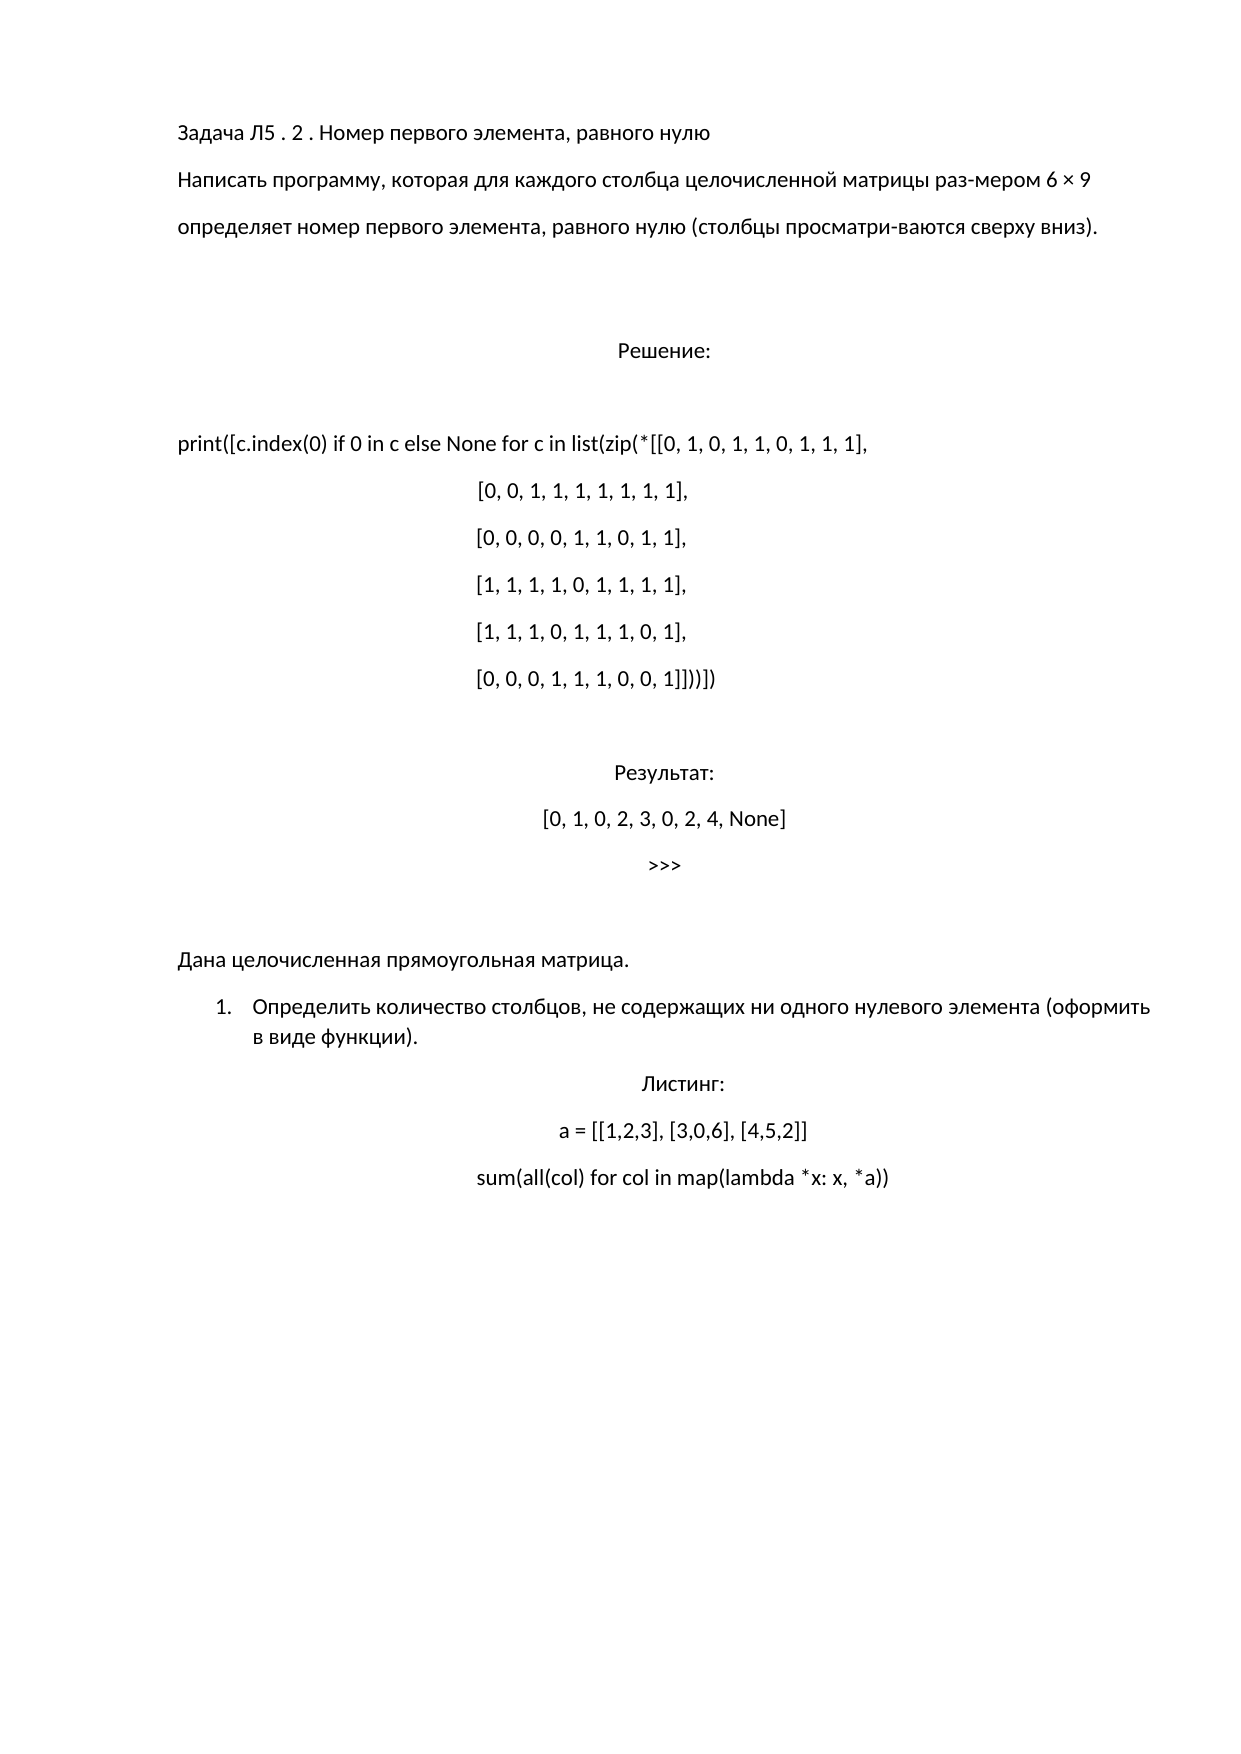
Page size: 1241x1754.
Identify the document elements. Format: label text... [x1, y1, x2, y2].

text Задача Л5 . 2 . Номер первого элемента, равного нулю [177, 118, 1152, 146]
text a = [[1,2,3], [3,0,6], [4,5,2]] [215, 1116, 1152, 1144]
text [0, 1, 0, 2, 3, 0, 2, 4, None] [177, 804, 1152, 833]
text sum(all(col) for col in map(lambda *x: x, *a)) [215, 1163, 1152, 1191]
text определяет номер первого элемента, равного нулю (столбцы просматри-ваются сверху вниз). [177, 212, 1152, 270]
text Листинг: [215, 1069, 1152, 1097]
list Определить количество столбцов, не содержащих ни одного нулевого элемента (оформить в виде функции). [215, 992, 1152, 1050]
text [0, 0, 0, 0, 1, 1, 0, 1, 1], [177, 523, 1152, 551]
text [0, 0, 1, 1, 1, 1, 1, 1, 1], [177, 476, 1152, 504]
text Решение: [177, 336, 1152, 364]
text >>> [177, 851, 1152, 879]
text [1, 1, 1, 1, 0, 1, 1, 1, 1], [177, 570, 1152, 598]
text [0, 0, 0, 1, 1, 1, 0, 0, 1]]))]) [177, 664, 1152, 692]
text Дана целочисленная прямоугольная матрица. [177, 945, 1152, 973]
text Результат: [177, 758, 1152, 786]
text Написать программу, которая для каждого столбца целочисленной матрицы раз-мером 6 × 9 [177, 165, 1152, 193]
text print([c.index(0) if 0 in c else None for c in list(zip(*[[0, 1, 0, 1, 1, 0, 1, 1, 1], [177, 429, 1152, 458]
text [1, 1, 1, 0, 1, 1, 1, 0, 1], [177, 617, 1152, 645]
